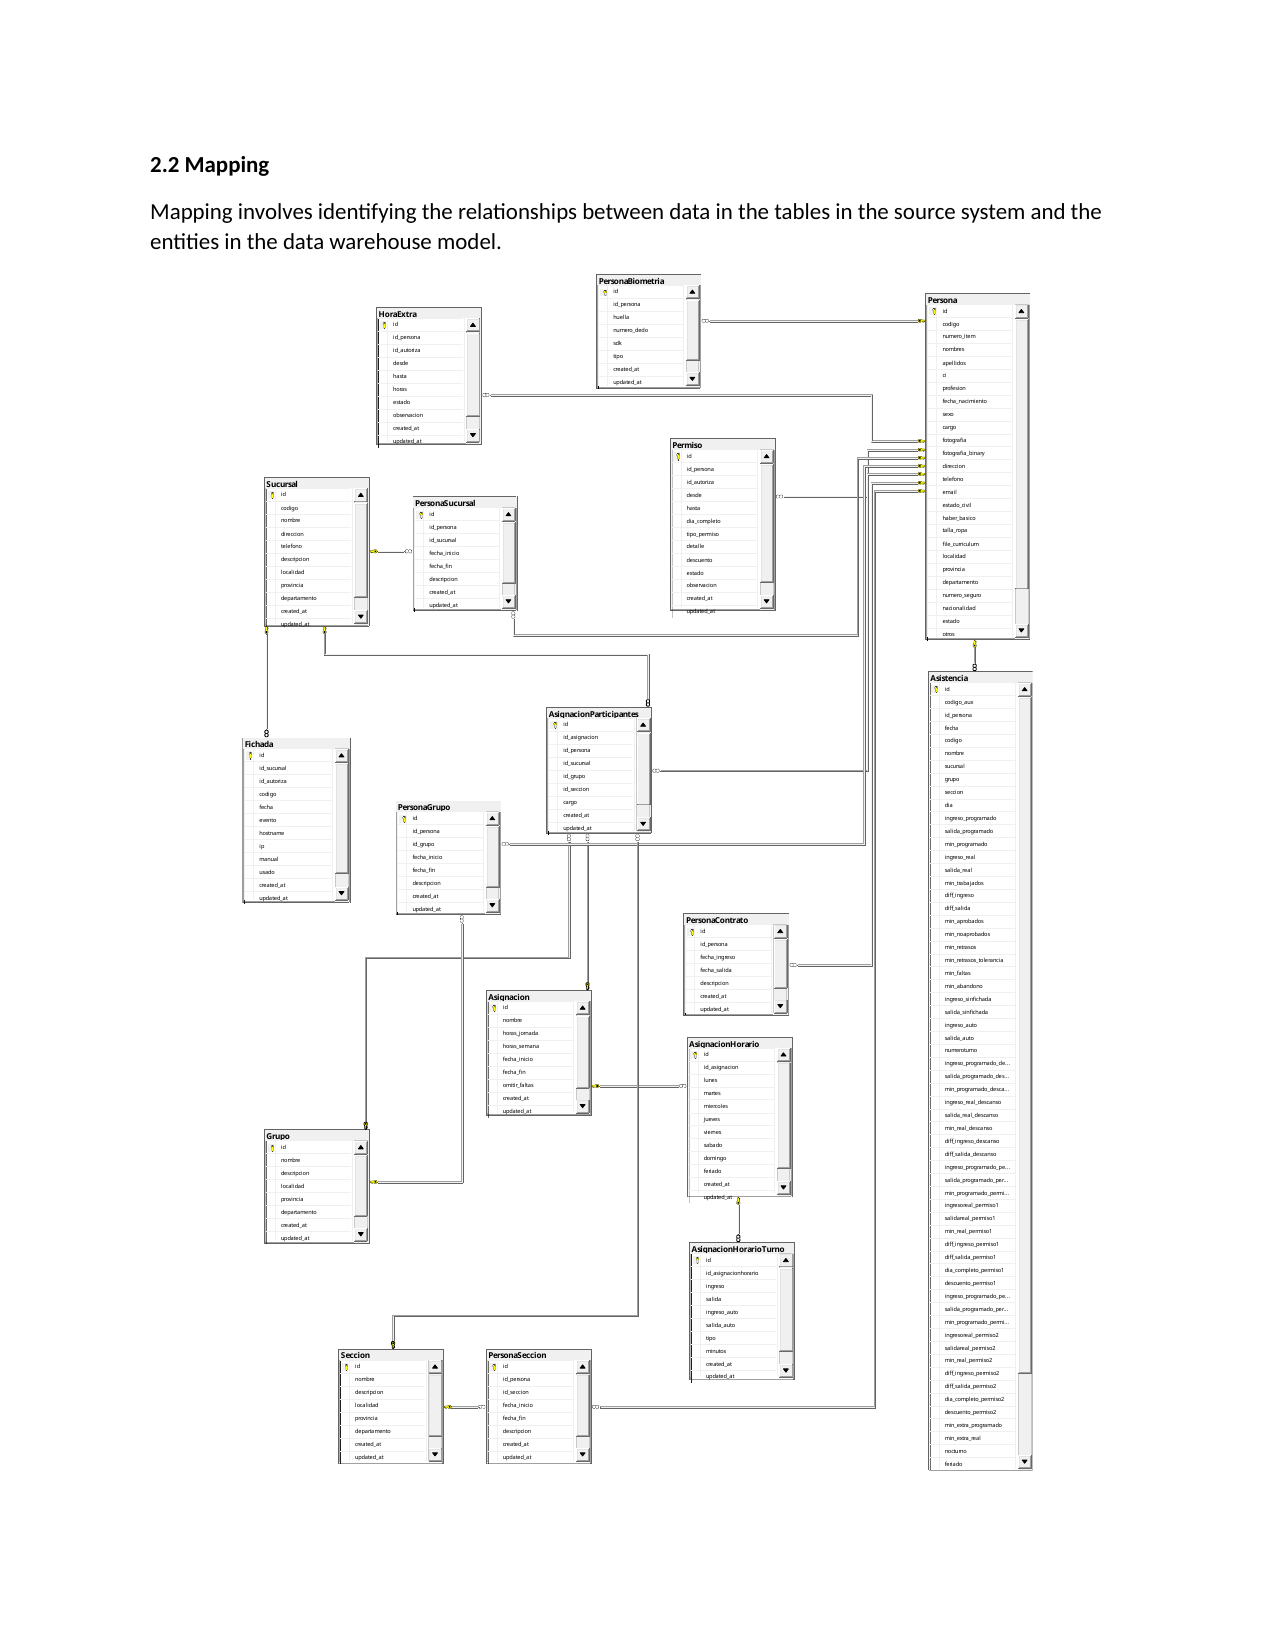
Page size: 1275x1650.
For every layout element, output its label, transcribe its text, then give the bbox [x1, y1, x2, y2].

text 2.2 Mapping [150, 150, 1125, 178]
text Mapping involves identifying the relationships between data in the tables in the source system and the entities in the data warehouse model. [150, 197, 1125, 255]
